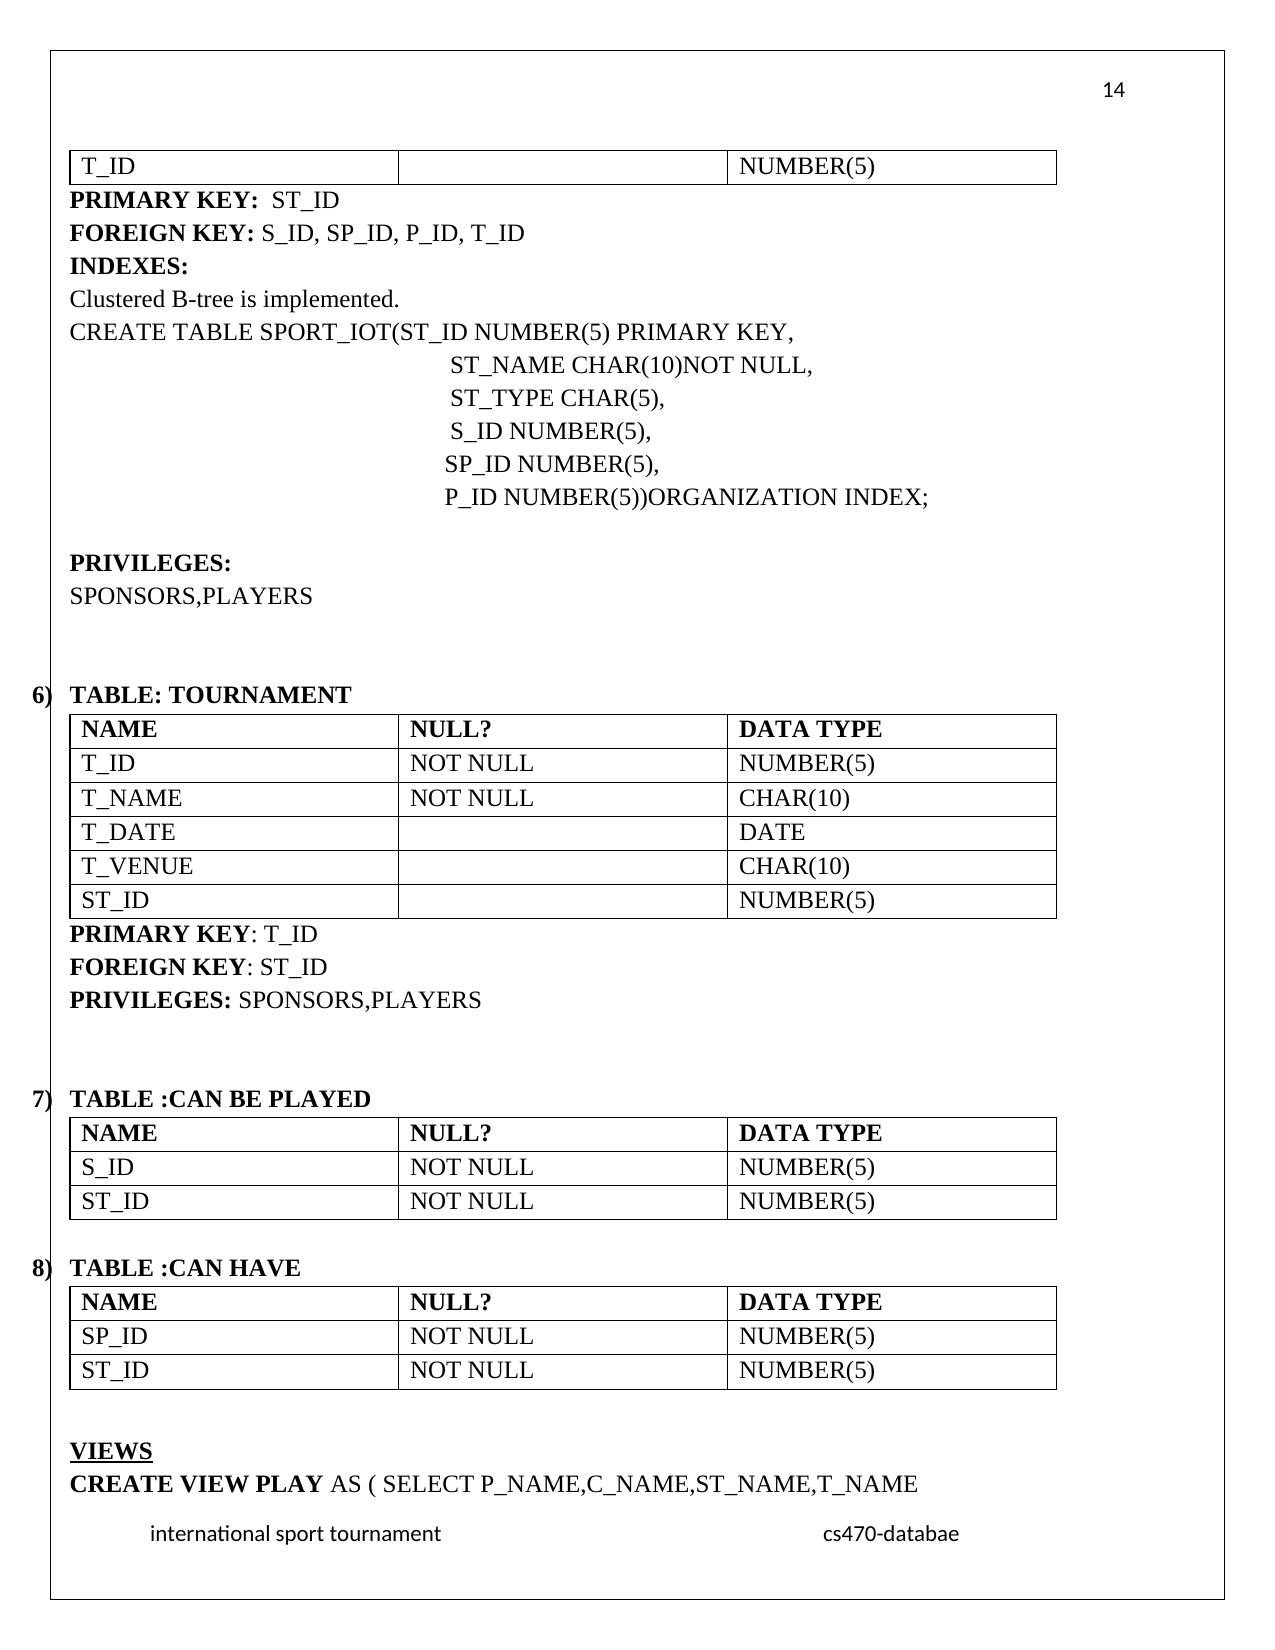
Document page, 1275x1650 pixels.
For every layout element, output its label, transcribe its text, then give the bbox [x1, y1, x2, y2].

table_cell CHAR(10) [728, 783, 1056, 816]
table_cell SP_ID [71, 1321, 398, 1354]
table_header NAME [71, 715, 398, 747]
list SP_ID NUMBER(5), [364, 449, 1165, 478]
list PRIVILEGES: SPONSORS,PLAYERS [69, 985, 1165, 1014]
list CREATE VIEW PLAY AS ( SELECT P_NAME,C_NAME,ST_NAME,T_NAME [69, 1469, 1165, 1498]
list S_ID NUMBER(5), [444, 416, 1165, 445]
list ST_NAME CHAR(10)NOT NULL, [369, 350, 1165, 379]
table_cell S_ID [71, 1152, 398, 1185]
list VIEWS [69, 1436, 1165, 1465]
table_cell T_NAME [71, 783, 398, 816]
table_cell NUMBER(5) [728, 151, 1056, 184]
table_cell [399, 151, 727, 184]
table_cell T_VENUE [71, 851, 398, 884]
table_cell T_ID [71, 749, 398, 782]
table_header DATA TYPE [728, 1118, 1056, 1151]
table_header DATA TYPE [728, 715, 1056, 747]
table_header NULL? [399, 1118, 727, 1151]
list FOREIGN KEY: ST_ID [69, 952, 1165, 981]
table_cell T_ID [71, 151, 398, 184]
table_cell [399, 851, 727, 884]
list TABLE: TOURNAMENT [51, 680, 1165, 709]
table_cell ST_ID [71, 1355, 398, 1388]
table_cell ST_ID [71, 1186, 398, 1219]
table_header NULL? [399, 715, 727, 747]
table_cell NUMBER(5) [728, 1355, 1056, 1388]
list TABLE :CAN HAVE [51, 1253, 1165, 1282]
list PRIMARY KEY: ST_ID [69, 185, 1165, 214]
list PRIVILEGES: [69, 548, 1165, 577]
table_cell NOT NULL [399, 1186, 727, 1219]
list SPONSORS,PLAYERS [69, 581, 1165, 610]
table_cell NOT NULL [399, 749, 727, 782]
table_header NAME [71, 1118, 398, 1151]
list CREATE TABLE SPORT_IOT(ST_ID NUMBER(5) PRIMARY KEY, [69, 317, 1165, 346]
table_cell NUMBER(5) [728, 1186, 1056, 1219]
list ST_TYPE CHAR(5), [369, 383, 1165, 412]
table_header DATA TYPE [728, 1287, 1056, 1320]
table_cell NOT NULL [399, 1152, 727, 1185]
table_cell NOT NULL [399, 1321, 727, 1354]
table_cell ST_ID [71, 885, 398, 918]
table_cell CHAR(10) [728, 851, 1056, 884]
table_cell NUMBER(5) [728, 1152, 1056, 1185]
list TABLE :CAN BE PLAYED [51, 1084, 1165, 1113]
table_cell [399, 817, 727, 850]
table_cell NOT NULL [399, 1355, 727, 1388]
table_header NULL? [399, 1287, 727, 1320]
list FOREIGN KEY: S_ID, SP_ID, P_ID, T_ID [69, 218, 1165, 247]
list P_ID NUMBER(5))ORGANIZATION INDEX; [364, 482, 1165, 511]
table_cell NUMBER(5) [728, 885, 1056, 918]
table_header NAME [71, 1287, 398, 1320]
list Clustered B-tree is implemented. [69, 284, 1165, 313]
table_cell [399, 885, 727, 918]
list PRIMARY KEY: T_ID [69, 919, 1165, 948]
list INDEXES: [69, 251, 1165, 280]
table_cell DATE [728, 817, 1056, 850]
table_cell NOT NULL [399, 783, 727, 816]
table_cell NUMBER(5) [728, 1321, 1056, 1354]
table_cell NUMBER(5) [728, 749, 1056, 782]
table_cell T_DATE [71, 817, 398, 850]
